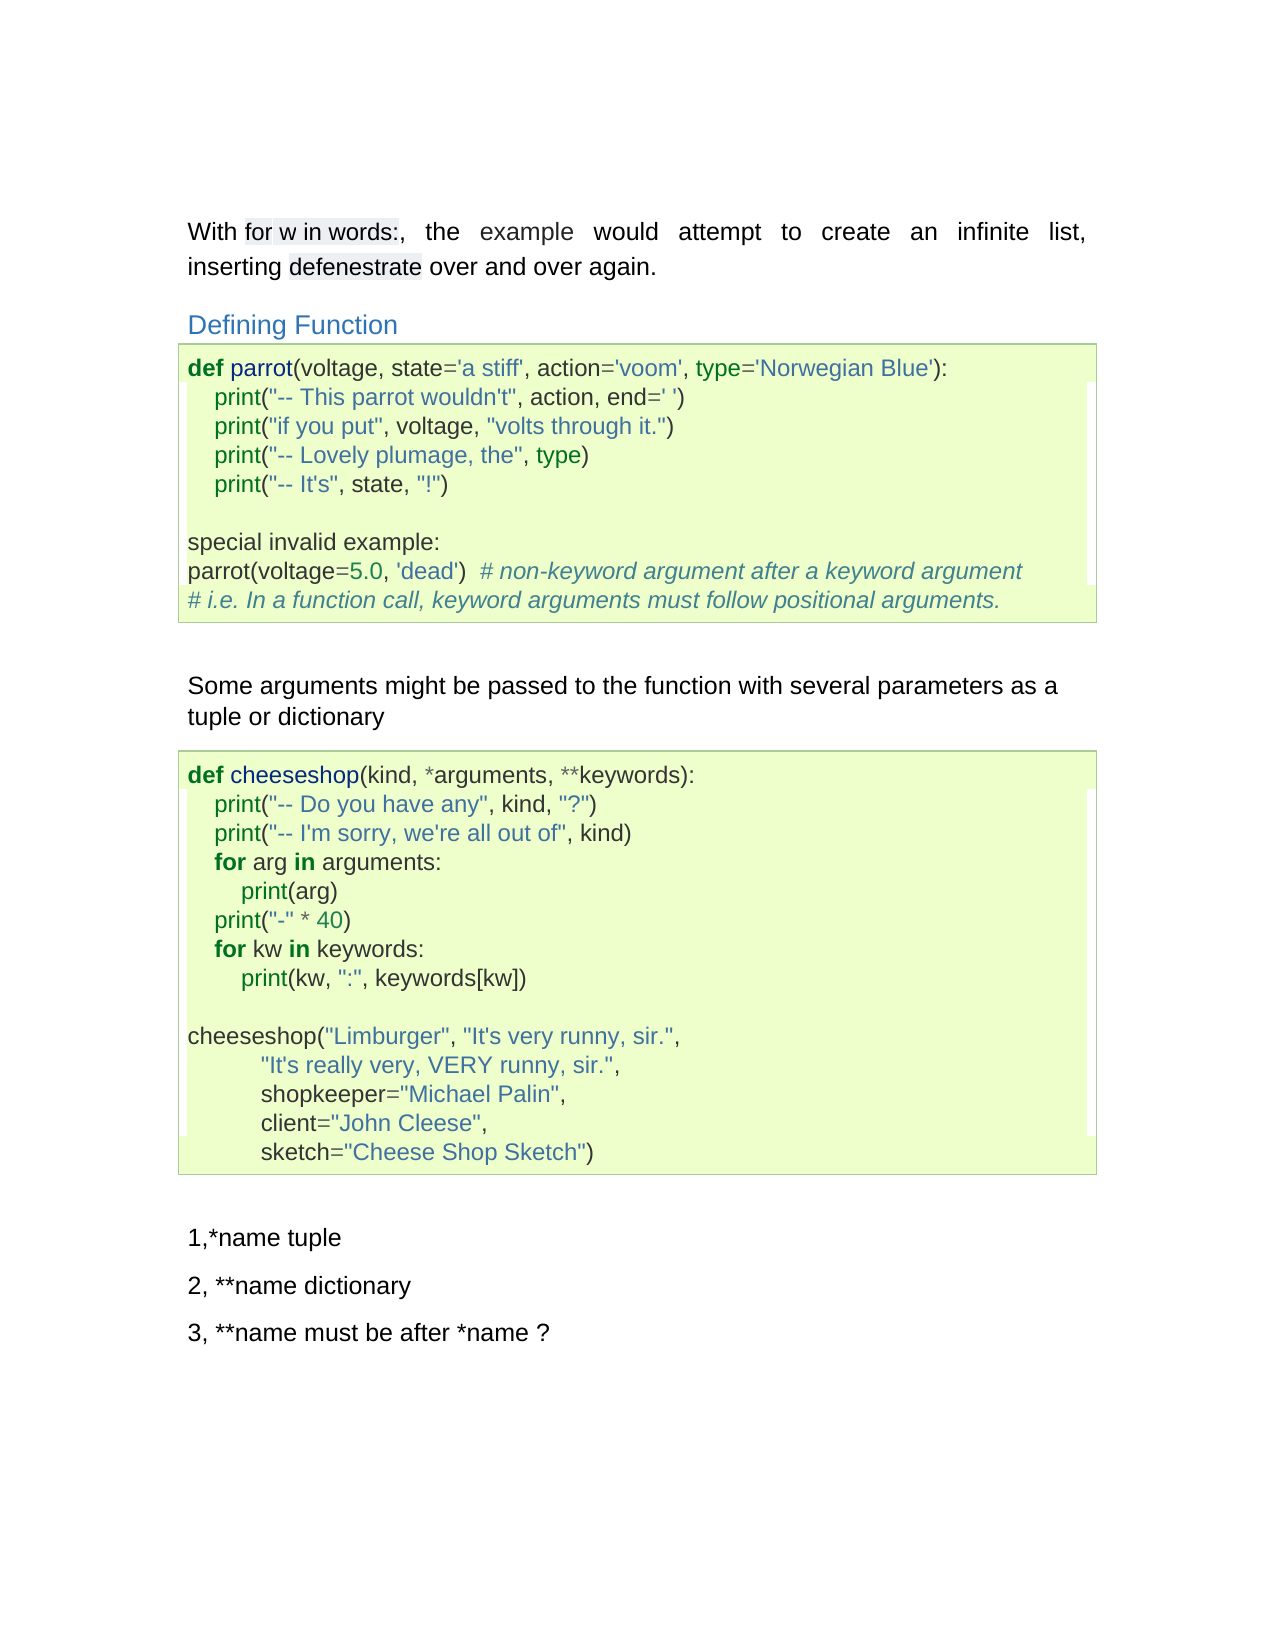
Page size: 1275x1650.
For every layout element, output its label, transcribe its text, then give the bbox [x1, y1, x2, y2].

text def parrot(voltage, state='a stiff', action='voom', type='Norwegian Blue'): [179, 345, 1096, 382]
text 1,*name tuple [187, 1223, 1087, 1252]
text sketch="Cheese Shop Sketch") [179, 1126, 1096, 1174]
text print(kw, ":", keywords[kw]) [187, 963, 1087, 992]
text # i.e. In a function call, keyword arguments must follow positional arguments. [179, 575, 1096, 622]
text print("-" * 40) [187, 905, 1087, 934]
text print("-- Do you have any", kind, "?") [187, 789, 1087, 818]
text cheeseshop("Limburger", "It's very runny, sir.", [187, 1021, 1087, 1049]
text print("if you put", voltage, "volts through it.") [187, 411, 1087, 440]
text for arg in arguments: [187, 847, 1087, 876]
text "It's really very, VERY runny, sir.", [187, 1049, 1087, 1078]
text print("-- Lovely plumage, the", type) [187, 440, 1087, 469]
text print("-- It's", state, "!") [187, 469, 1087, 498]
text print(arg) [187, 876, 1087, 905]
text Some arguments might be passed to the function with several parameters as a tuple or dictionary [187, 671, 1087, 731]
text parrot(voltage=5.0, 'dead') # non-keyword argument after a keyword argument [187, 556, 1087, 575]
text client="John Cleese", [187, 1107, 1087, 1126]
text With for w in words:, the example would attempt to create an infinite list, inserting defenestrate over and over again. [187, 210, 1087, 280]
text 3, **name must be after *name ? [187, 1318, 1087, 1347]
text special invalid example: [187, 527, 1087, 556]
text 2, **name dictionary [187, 1271, 1087, 1299]
text print("-- I'm sorry, we're all out of", kind) [187, 818, 1087, 847]
subtitle Defining Function [187, 309, 1087, 341]
text for kw in keywords: [187, 934, 1087, 963]
text shopkeeper="Michael Palin", [187, 1078, 1087, 1107]
text def cheeseshop(kind, *arguments, **keywords): [179, 752, 1096, 789]
text print("-- This parrot wouldn't", action, end=' ') [187, 382, 1087, 411]
